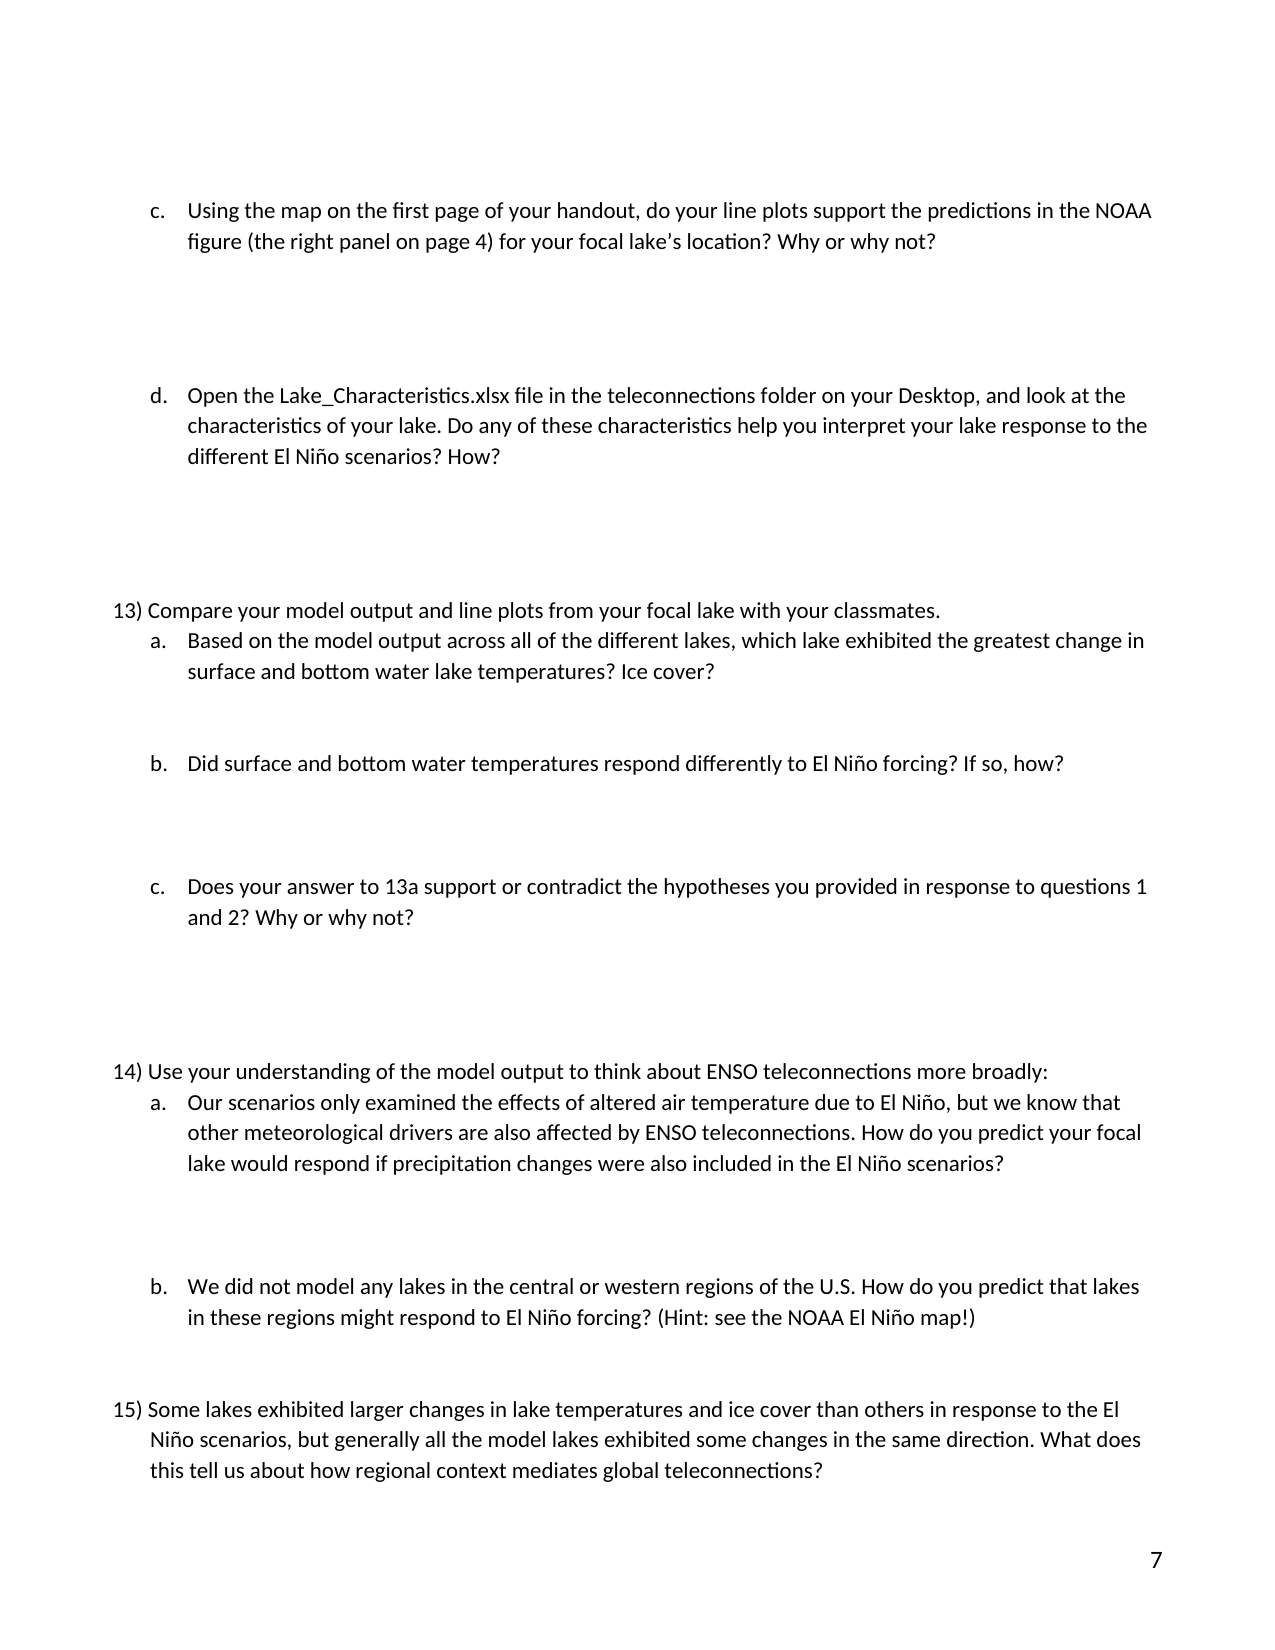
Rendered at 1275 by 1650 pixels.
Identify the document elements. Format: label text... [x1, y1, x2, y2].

list Using the map on the first page of your handout, do your line plots support the predictions in the NOAA figure (the right panel on page 4) for your focal lake’s location? Why or why not? [150, 196, 1162, 255]
text b. We did not model any lakes in the central or western regions of the U.S. How do you predict that lakes in these regions might respond to El Niño forcing? (Hint: see the NOAA El Niño map!) [150, 1272, 1162, 1331]
text 14) Use your understanding of the model output to think about ENSO teleconnections more broadly: [112, 1057, 1162, 1085]
text a. Our scenarios only examined the effects of altered air temperature due to El Niño, but we know that other meteorological drivers are also affected by ENSO teleconnections. How do you predict your focal lake would respond if precipitation changes were also included in the El Niño scenarios? [150, 1088, 1162, 1177]
list Open the Lake_Characteristics.xlsx file in the teleconnections folder on your Desktop, and look at the characteristics of your lake. Do any of these characteristics help you interpret your lake response to the different El Niño scenarios? How? [150, 381, 1162, 470]
text 13) Compare your model output and line plots from your focal lake with your classmates. [112, 596, 1162, 624]
list Does your answer to 13a support or contradict the hypotheses you provided in response to questions 1 and 2? Why or why not? [150, 872, 1162, 931]
list Did surface and bottom water temperatures respond differently to El Niño forcing? If so, how? [150, 749, 1162, 778]
text 15) Some lakes exhibited larger changes in lake temperatures and ice cover than others in response to the El Niño scenarios, but generally all the model lakes exhibited some changes in the same direction. What does this tell us about how regional context mediates global teleconnections? [112, 1395, 1162, 1484]
list Based on the model output across all of the different lakes, which lake exhibited the greatest change in surface and bottom water lake temperatures? Ice cover? [150, 627, 1162, 685]
